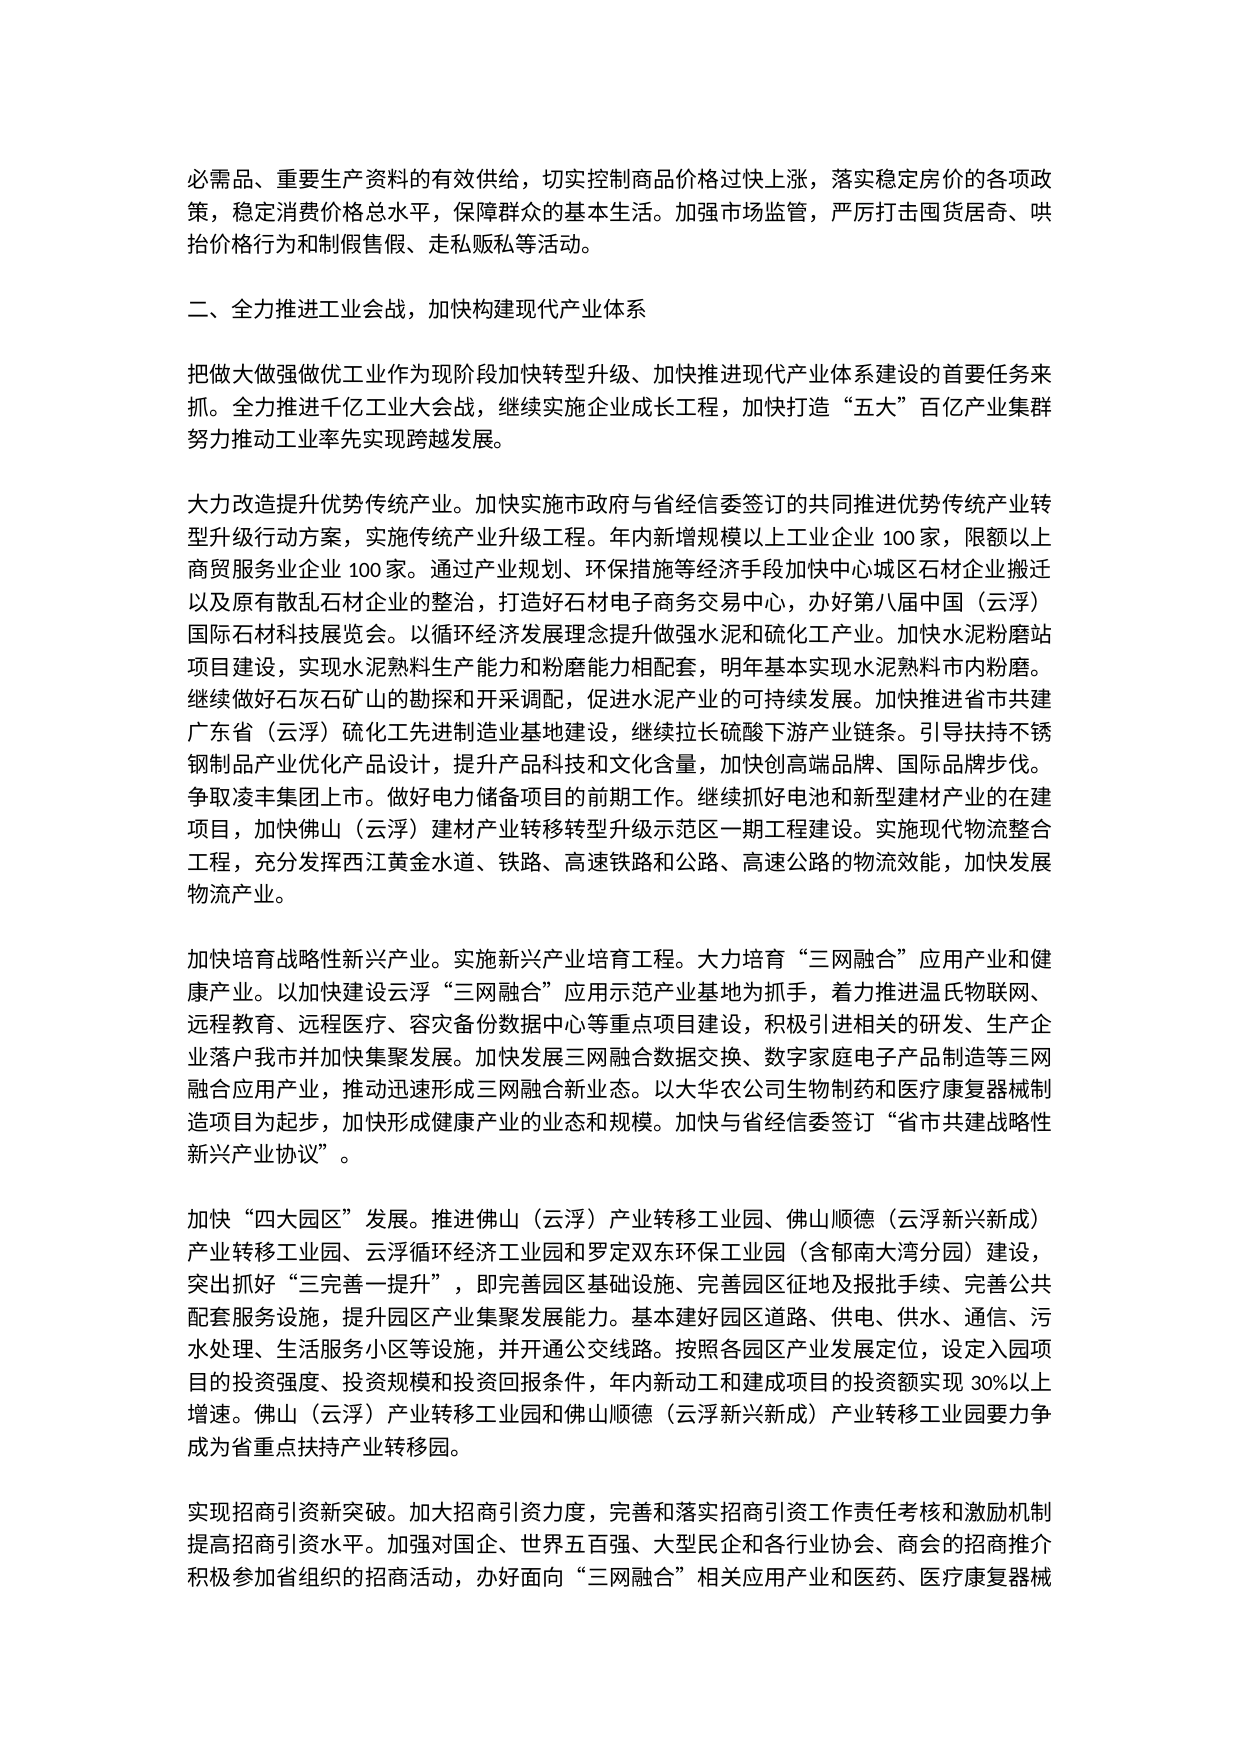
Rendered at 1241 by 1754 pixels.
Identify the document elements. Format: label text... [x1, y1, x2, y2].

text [187, 162, 1053, 259]
text 加快培育战略性新兴产业。实施新兴产业培育工程。大力培育“三网融合”应用产业和健康产业。以加快建设云浮“三网融合”应用示范产业基地为抓手，着力推进温氏物联网、远程教育、远程医疗、容灾备份数据中心等重点项目建设，积极引进相关的研发、生产企业落户我市并加快集聚发展。加快发展三网融合数据交换、数字家庭电子产品制造等三网融合应用产业，推动迅速形成三网融合新业态。以大华农公司生物制药和医疗康复器械制造项目为起步，加快形成健康产业的业态和规模。加快与省经信委签订“省市共建战略性新兴产业协议”。 [187, 942, 1053, 1169]
text 把做大做强做优工业作为现阶段加快转型升级、加快推进现代产业体系建设的首要任务来抓。全力推进千亿工业大会战，继续实施企业成长工程，加快打造“五大”百亿产业集群，努力推动工业率先实现跨越发展。 [187, 357, 1053, 454]
text 二、全力推进工业会战，加快构建现代产业体系 [187, 292, 1053, 324]
text 加快“四大园区”发展。推进佛山（云浮）产业转移工业园、佛山顺德（云浮新兴新成）产业转移工业园、云浮循环经济工业园和罗定双东环保工业园（含郁南大湾分园）建设，突出抓好“三完善一提升”，即完善园区基础设施、完善园区征地及报批手续、完善公共配套服务设施，提升园区产业集聚发展能力。基本建好园区道路、供电、供水、通信、污水处理、生活服务小区等设施，并开通公交线路。按照各园区产业发展定位，设定入园项目的投资强度、投资规模和投资回报条件，年内新动工和建成项目的投资额实现30%以上增速。佛山（云浮）产业转移工业园和佛山顺德（云浮新兴新成）产业转移工业园要力争成为省重点扶持产业转移园。 [187, 1202, 1053, 1462]
text 大力改造提升优势传统产业。加快实施市政府与省经信委签订的共同推进优势传统产业转型升级行动方案，实施传统产业升级工程。年内新增规模以上工业企业100家，限额以上商贸服务业企业100家。通过产业规划、环保措施等经济手段加快中心城区石材企业搬迁以及原有散乱石材企业的整治，打造好石材电子商务交易中心，办好第八届中国（云浮）国际石材科技展览会。以循环经济发展理念提升做强水泥和硫化工产业。加快水泥粉磨站项目建设，实现水泥熟料生产能力和粉磨能力相配套，明年基本实现水泥熟料市内粉磨。继续做好石灰石矿山的勘探和开采调配，促进水泥产业的可持续发展。加快推进省市共建广东省（云浮）硫化工先进制造业基地建设，继续拉长硫酸下游产业链条。引导扶持不锈钢制品产业优化产品设计，提升产品科技和文化含量，加快创高端品牌、国际品牌步伐。争取凌丰集团上市。做好电力储备项目的前期工作。继续抓好电池和新型建材产业的在建项目，加快佛山（云浮）建材产业转移转型升级示范区一期工程建设。实施现代物流整合工程，充分发挥西江黄金水道、铁路、高速铁路和公路、高速公路的物流效能，加快发展物流产业。 [187, 487, 1053, 909]
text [187, 1494, 1053, 1592]
